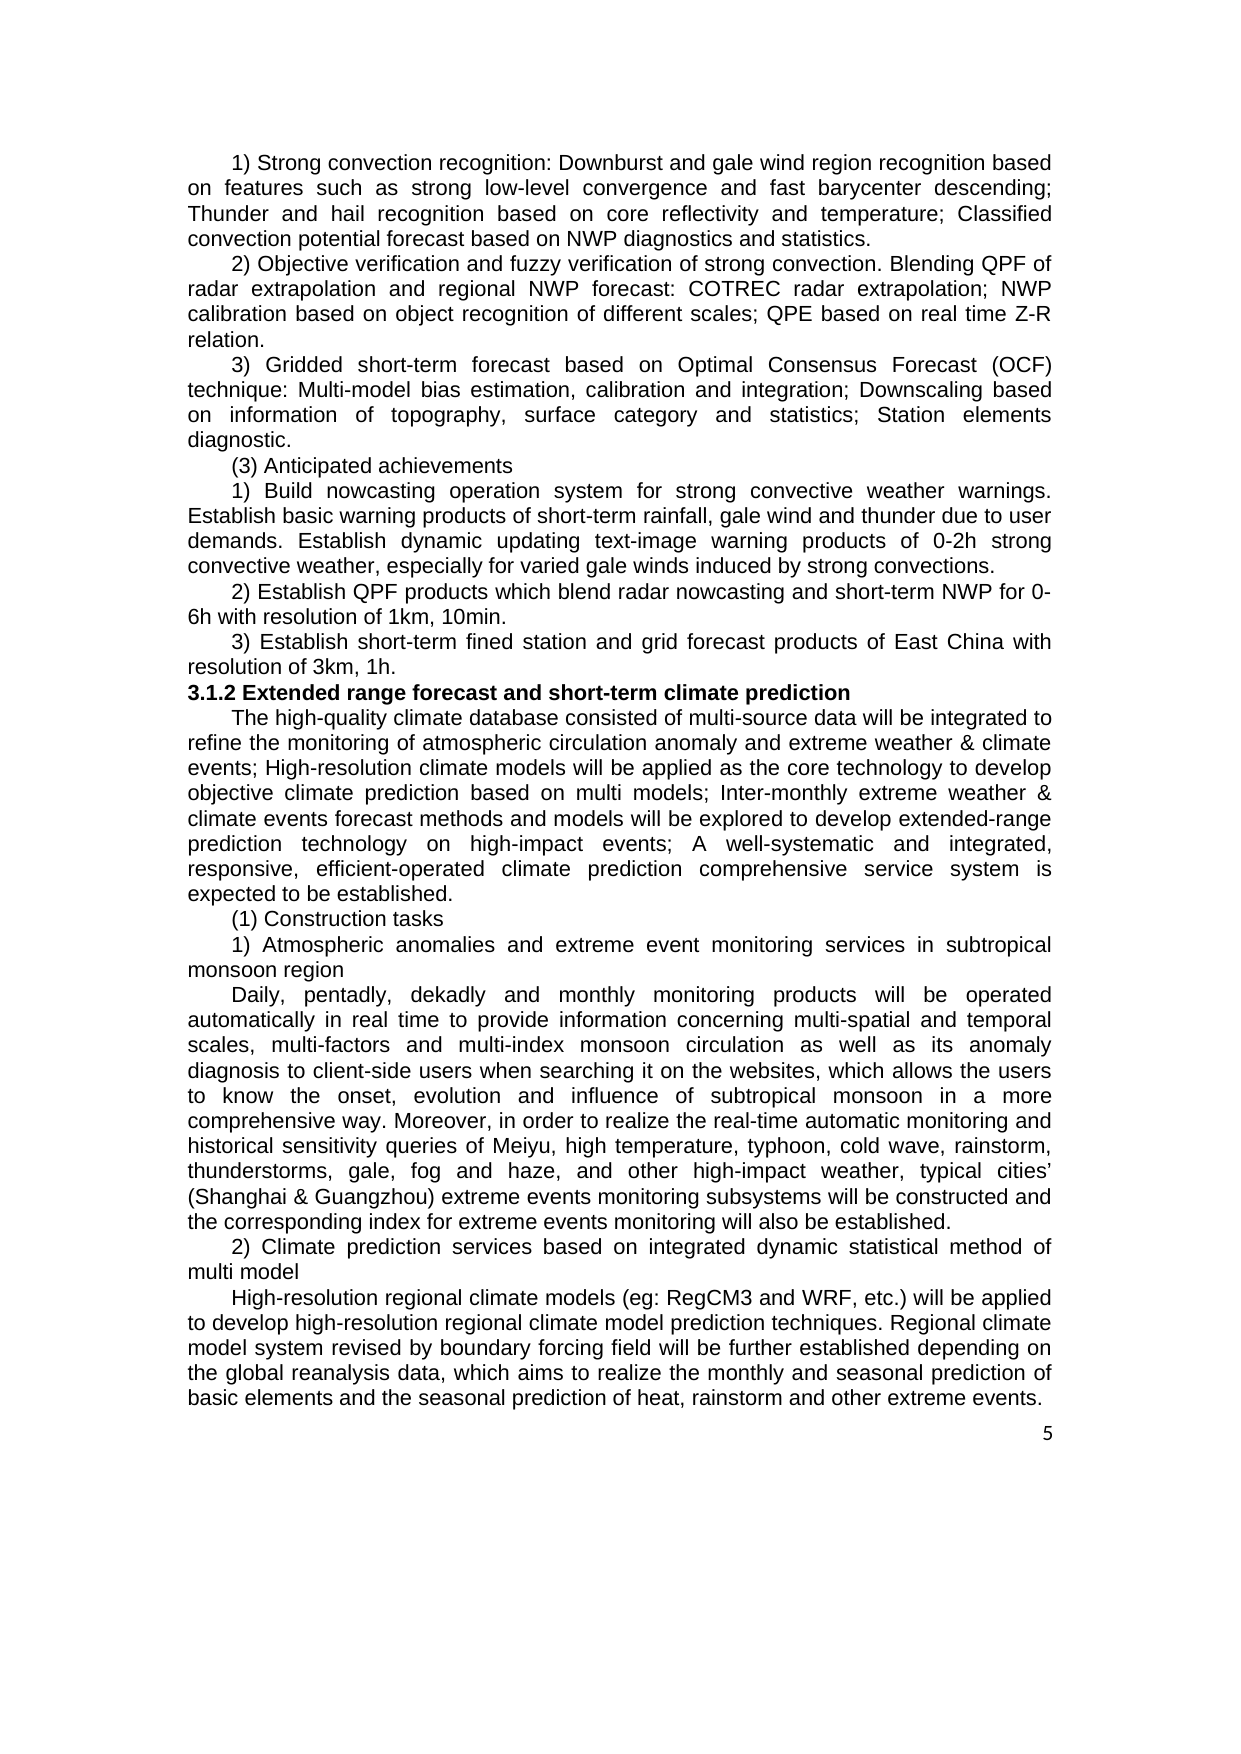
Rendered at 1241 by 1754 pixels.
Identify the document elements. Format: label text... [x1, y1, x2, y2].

text 2) Objective verification and fuzzy verification of strong convection. Blending QPF of radar extrapolation and regional NWP forecast: COTREC radar extrapolation; NWP calibration based on object recognition of different scales; QPE based on real time Z-R relation. [187, 251, 1053, 352]
text 1) Strong convection recognition: Downburst and gale wind region recognition based on features such as strong low-level convergence and fast barycenter descending; Thunder and hail recognition based on core reflectivity and temperature; Classified convection potential forecast based on NWP diagnostics and statistics. [187, 150, 1053, 251]
text High-resolution regional climate models (eg: RegCM3 and WRF, etc.) will be applied to develop high-resolution regional climate model prediction techniques. Regional climate model system revised by boundary forcing field will be further established depending on the global reanalysis data, which aims to realize the monthly and seasonal prediction of basic elements and the seasonal prediction of heat, rainstorm and other extreme events. [187, 1284, 1053, 1410]
text (1) Construction tasks [187, 906, 1053, 931]
text The high-quality climate database consisted of multi-source data will be integrated to refine the monitoring of atmospheric circulation anomaly and extreme weather & climate events; High-resolution climate models will be applied as the core technology to develop objective climate prediction based on multi models; Inter-monthly extreme weather & climate events forecast methods and models will be explored to develop extended-range prediction technology on high-impact events; A well-systematic and integrated, responsive, efficient-operated climate prediction comprehensive service system is expected to be established. [187, 704, 1053, 906]
text 1) Atmospheric anomalies and extreme event monitoring services in subtropical monsoon region [187, 931, 1053, 982]
text 3) Gridded short-term forecast based on Optimal Consensus Forecast (OCF) technique: Multi-model bias estimation, calibration and integration; Downscaling based on information of topography, surface category and statistics; Station elements diagnostic. [187, 352, 1053, 452]
text 2) Establish QPF products which blend radar nowcasting and short-term NWP for 0-6h with resolution of 1km, 10min. [187, 578, 1053, 629]
text Daily, pentadly, dekadly and monthly monitoring products will be operated automatically in real time to provide information concerning multi-spatial and temporal scales, multi-factors and multi-index monsoon circulation as well as its anomaly diagnosis to client-side users when searching it on the websites, which allows the users to know the onset, evolution and influence of subtropical monsoon in a more comprehensive way. Moreover, in order to realize the real-time automatic monitoring and historical sensitivity queries of Meiyu, high temperature, typhoon, cold wave, rainstorm, thunderstorms, gale, fog and haze, and other high-impact weather, typical cities’ (Shanghai & Guangzhou) extreme events monitoring subsystems will be constructed and the corresponding index for extreme events monitoring will also be established. [187, 982, 1053, 1234]
text 3) Establish short-term fined station and grid forecast products of East China with resolution of 3km, 1h. [187, 629, 1053, 679]
text 2) Climate prediction services based on integrated dynamic statistical method of multi model [187, 1234, 1053, 1284]
text 3.1.2 Extended range forecast and short-term climate prediction [187, 679, 1053, 704]
text (3) Anticipated achievements [187, 452, 1053, 478]
text 1) Build nowcasting operation system for strong convective weather warnings. Establish basic warning products of short-term rainfall, gale wind and thunder due to user demands. Establish dynamic updating text-image warning products of 0-2h strong convective weather, especially for varied gale winds induced by strong convections. [187, 478, 1053, 578]
